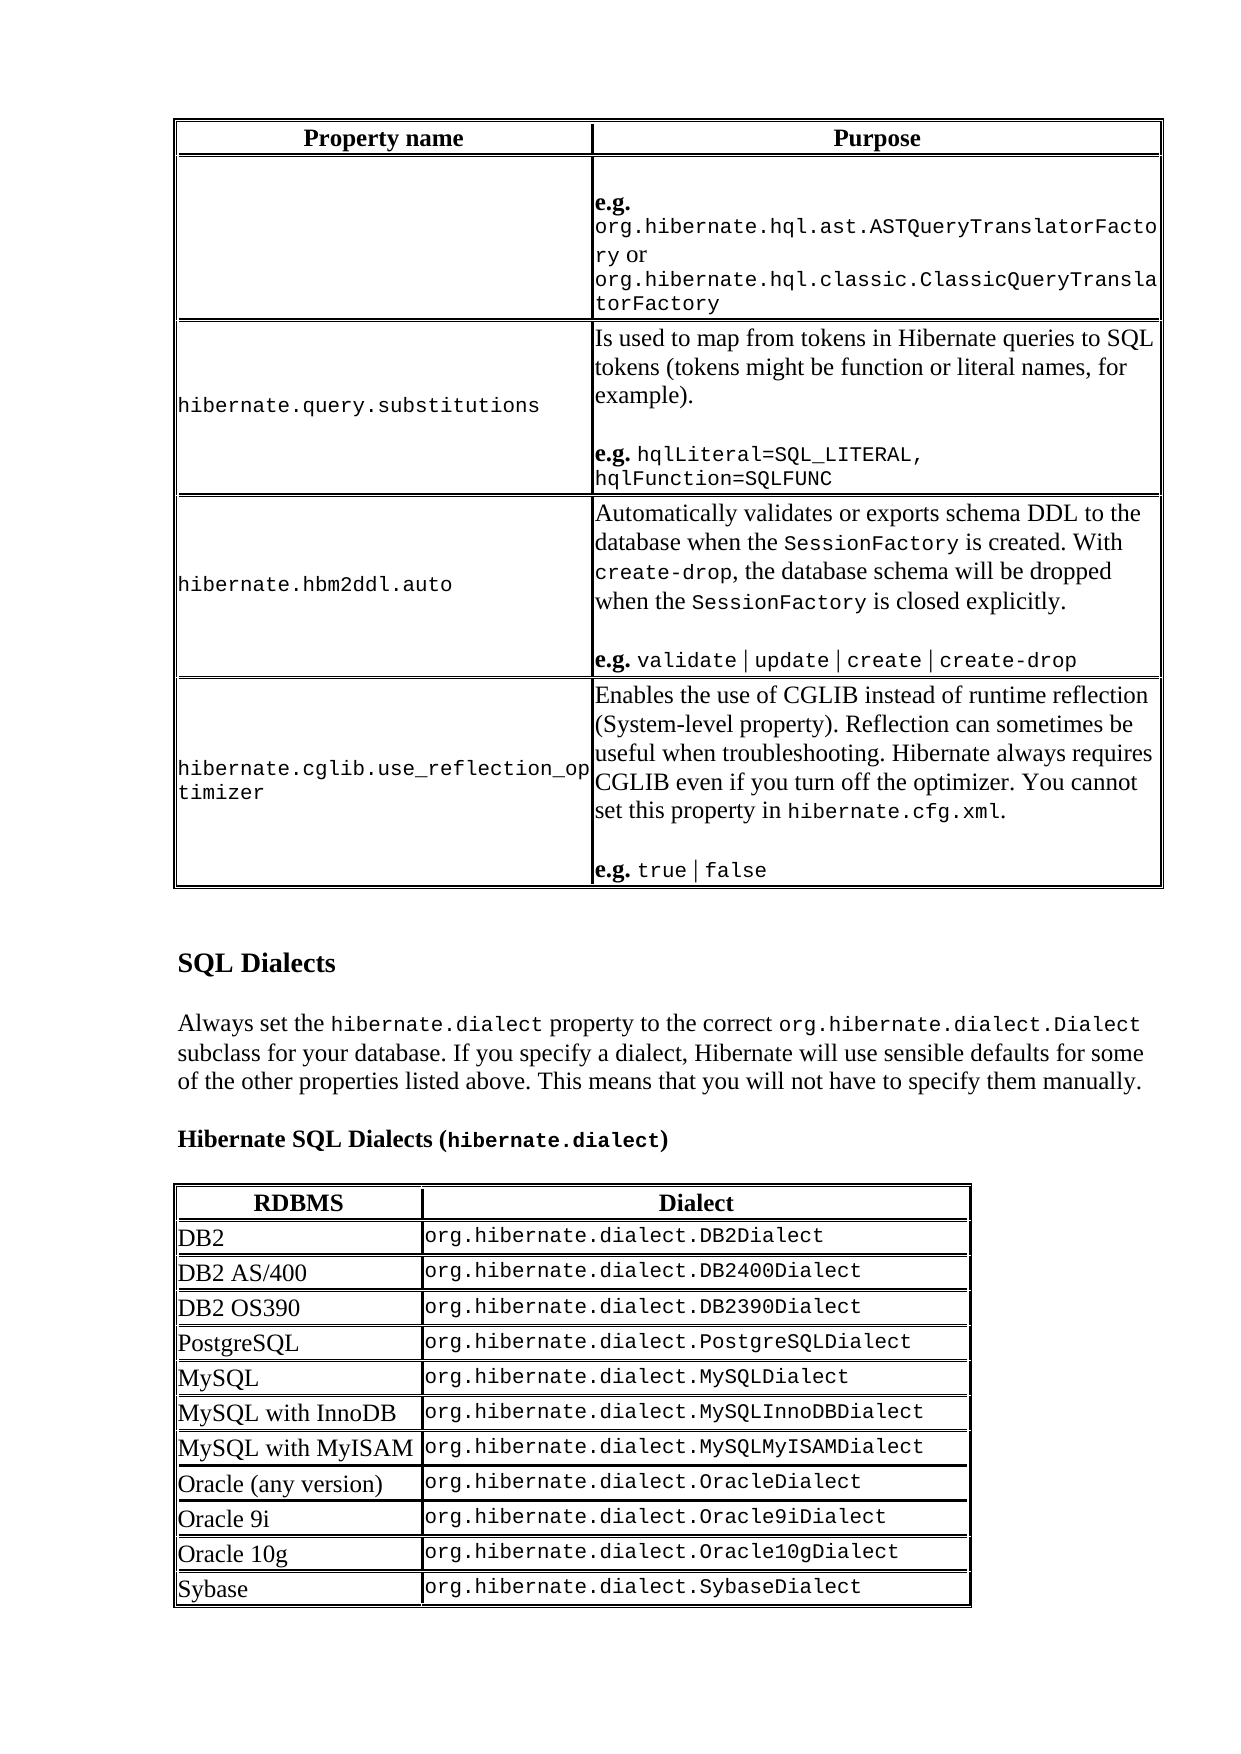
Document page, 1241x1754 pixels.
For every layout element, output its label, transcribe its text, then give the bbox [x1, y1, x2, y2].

table_cell DB2 OS390 [177, 1288, 421, 1323]
table_cell hibernate.query.substitutions [177, 318, 591, 493]
table_cell org.hibernate.dialect.Oracle9iDialect [424, 1499, 969, 1534]
table_cell hibernate.hbm2ddl.auto [177, 493, 591, 676]
table_cell Oracle (any version) [177, 1464, 421, 1499]
table_cell PostgreSQL [177, 1324, 421, 1358]
table_cell MySQL with InnoDB [175, 1394, 422, 1429]
table_cell org.hibernate.dialect.DB2400Dialect [424, 1253, 970, 1288]
table_cell org.hibernate.dialect.Oracle10gDialect [424, 1534, 970, 1569]
table_cell Automatically validates or exports schema DDL to the database when the SessionFactory is created. With create-drop, the database schema will be dropped when the SessionFactory is closed explicitly. e.g. validate | update | create | create-drop [594, 493, 1161, 676]
table_cell hibernate.cglib.use_reflection_optimizer [175, 676, 592, 885]
table_cell Enables the use of CGLIB instead of runtime reflection (System-level property). Reflection can sometimes be useful when troubleshooting. Hibernate always requires CGLIB even if you turn off the optimizer. You cannot set this property in hibernate.cfg.xml. e.g. true | false [592, 676, 1162, 885]
table_cell org.hibernate.dialect.MySQLMyISAMDialect [422, 1429, 971, 1464]
table_cell org.hibernate.dialect.MySQLDialect [424, 1359, 970, 1394]
table_cell org.hibernate.dialect.OracleDialect [424, 1464, 969, 1499]
table_cell Sybase [177, 1569, 422, 1604]
table_cell Is used to map from tokens in Hibernate queries to SQL tokens (tokens might be function or literal names, for example). e.g. hqlLiteral=SQL_LITERAL, hqlFunction=SQLFUNC [594, 318, 1161, 493]
table_header RDBMS [177, 1185, 422, 1218]
table_cell Oracle 10g [177, 1534, 421, 1569]
table_cell hibernate.query.factory_class [177, 153, 591, 318]
table_cell MySQL with MyISAM [175, 1429, 422, 1464]
table_header Dialect [422, 1187, 969, 1218]
table_cell MySQL [177, 1359, 421, 1394]
text Always set the hibernate.dialect property to the correct org.hibernate.dialect.Dialect subclass for your database. If you specify a dialect, Hibernate will use sensible defaults for some of the other properties listed above. This means that you will not have to specify them manually. [177, 1008, 1152, 1095]
table_cell Oracle 9i [177, 1499, 421, 1534]
table_cell org.hibernate.dialect.SybaseDialect [422, 1569, 970, 1604]
table_cell org.hibernate.dialect.DB2Dialect [424, 1218, 970, 1253]
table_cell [594, 153, 1161, 318]
text Hibernate SQL Dialects (hibernate.dialect) [177, 1124, 1152, 1154]
table_cell DB2 AS/400 [177, 1253, 421, 1288]
table_cell org.hibernate.dialect.MySQLInnoDBDialect [422, 1394, 971, 1429]
text SQL Dialects [177, 946, 1152, 979]
table_cell org.hibernate.dialect.PostgreSQLDialect [424, 1324, 970, 1358]
table_cell org.hibernate.dialect.DB2390Dialect [424, 1288, 970, 1323]
table_header Property name [177, 122, 592, 153]
table_header Purpose [592, 122, 1160, 153]
table_cell DB2 [177, 1218, 421, 1253]
